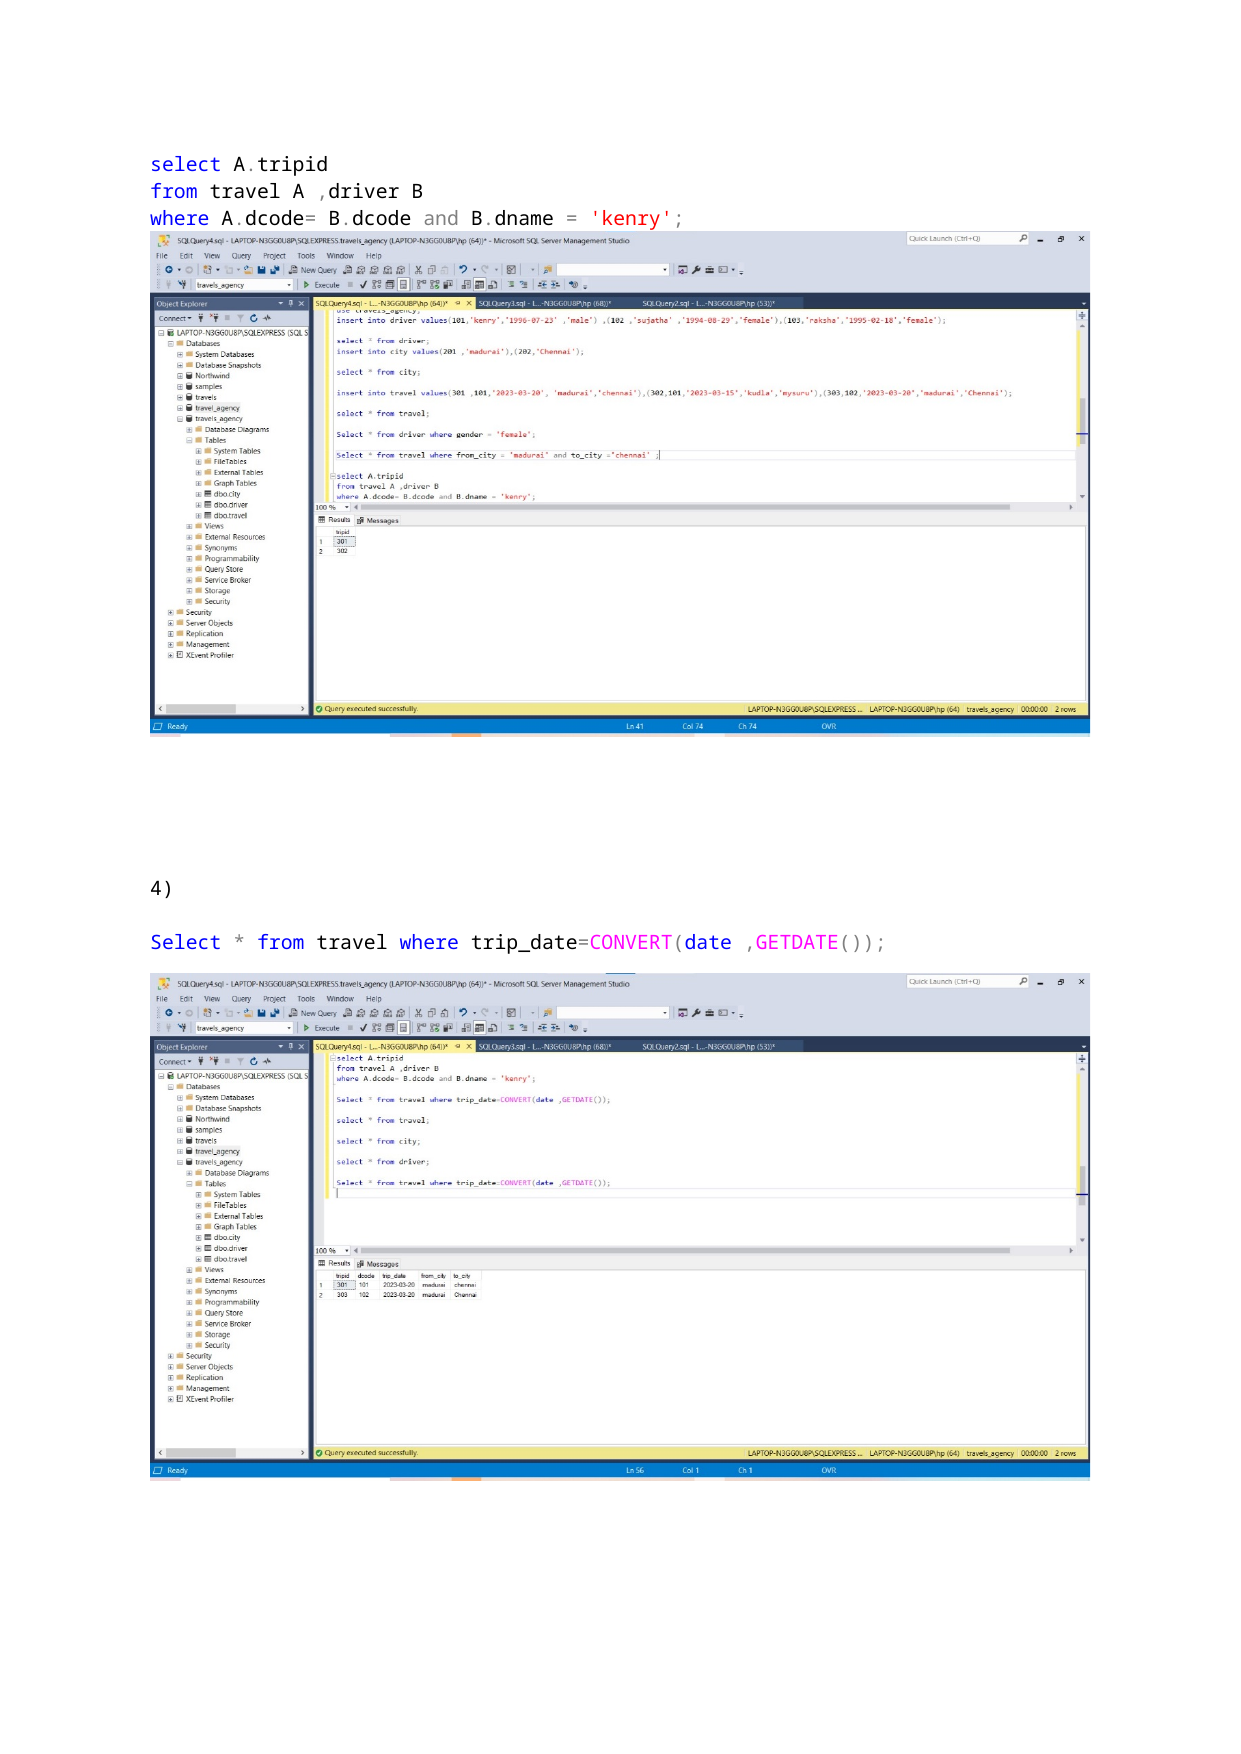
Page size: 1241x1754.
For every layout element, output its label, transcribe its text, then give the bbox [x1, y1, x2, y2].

text 4) [150, 874, 1090, 901]
picture [150, 973, 1091, 1481]
picture [150, 231, 1091, 737]
text where A.dcode= B.dcode and B.dname = 'kenry'; [150, 204, 1090, 231]
text Select * from travel where trip_date=CONVERT(date ,GETDATE()); [150, 928, 1090, 955]
text select A.tripid [150, 150, 1090, 177]
text from travel A ,driver B [150, 177, 1090, 204]
